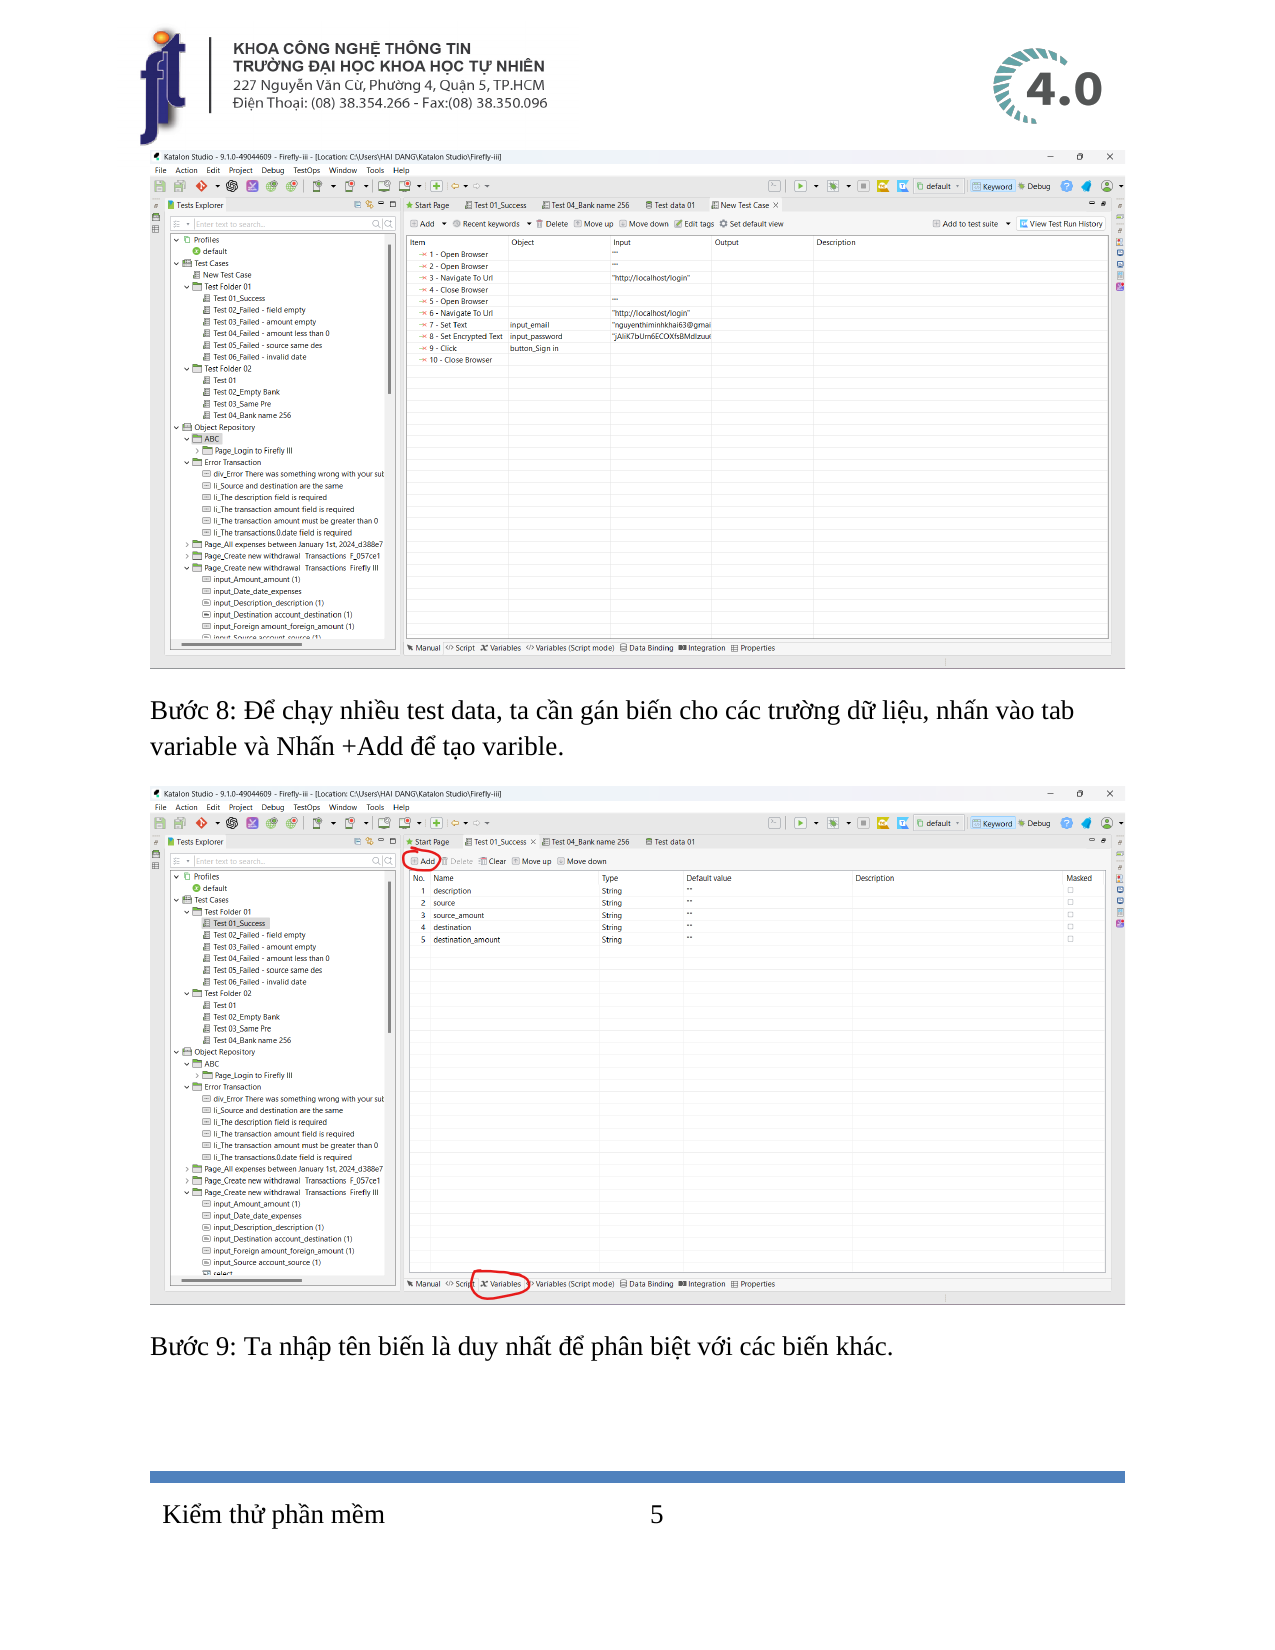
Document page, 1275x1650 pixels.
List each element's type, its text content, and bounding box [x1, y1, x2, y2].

picture [117, 21, 1125, 669]
text Bước 9: Ta nhập tên biến là duy nhất để phân biệt với các biến khác. [150, 1330, 1125, 1361]
picture [150, 786, 1125, 1305]
text Bước 8: Để chạy nhiều test data, ta cần gán biến cho các trường dữ liệu, nhấn vào tab variable và Nhấn +Add để tạo varible. [150, 694, 1125, 761]
picture [985, 41, 1108, 127]
